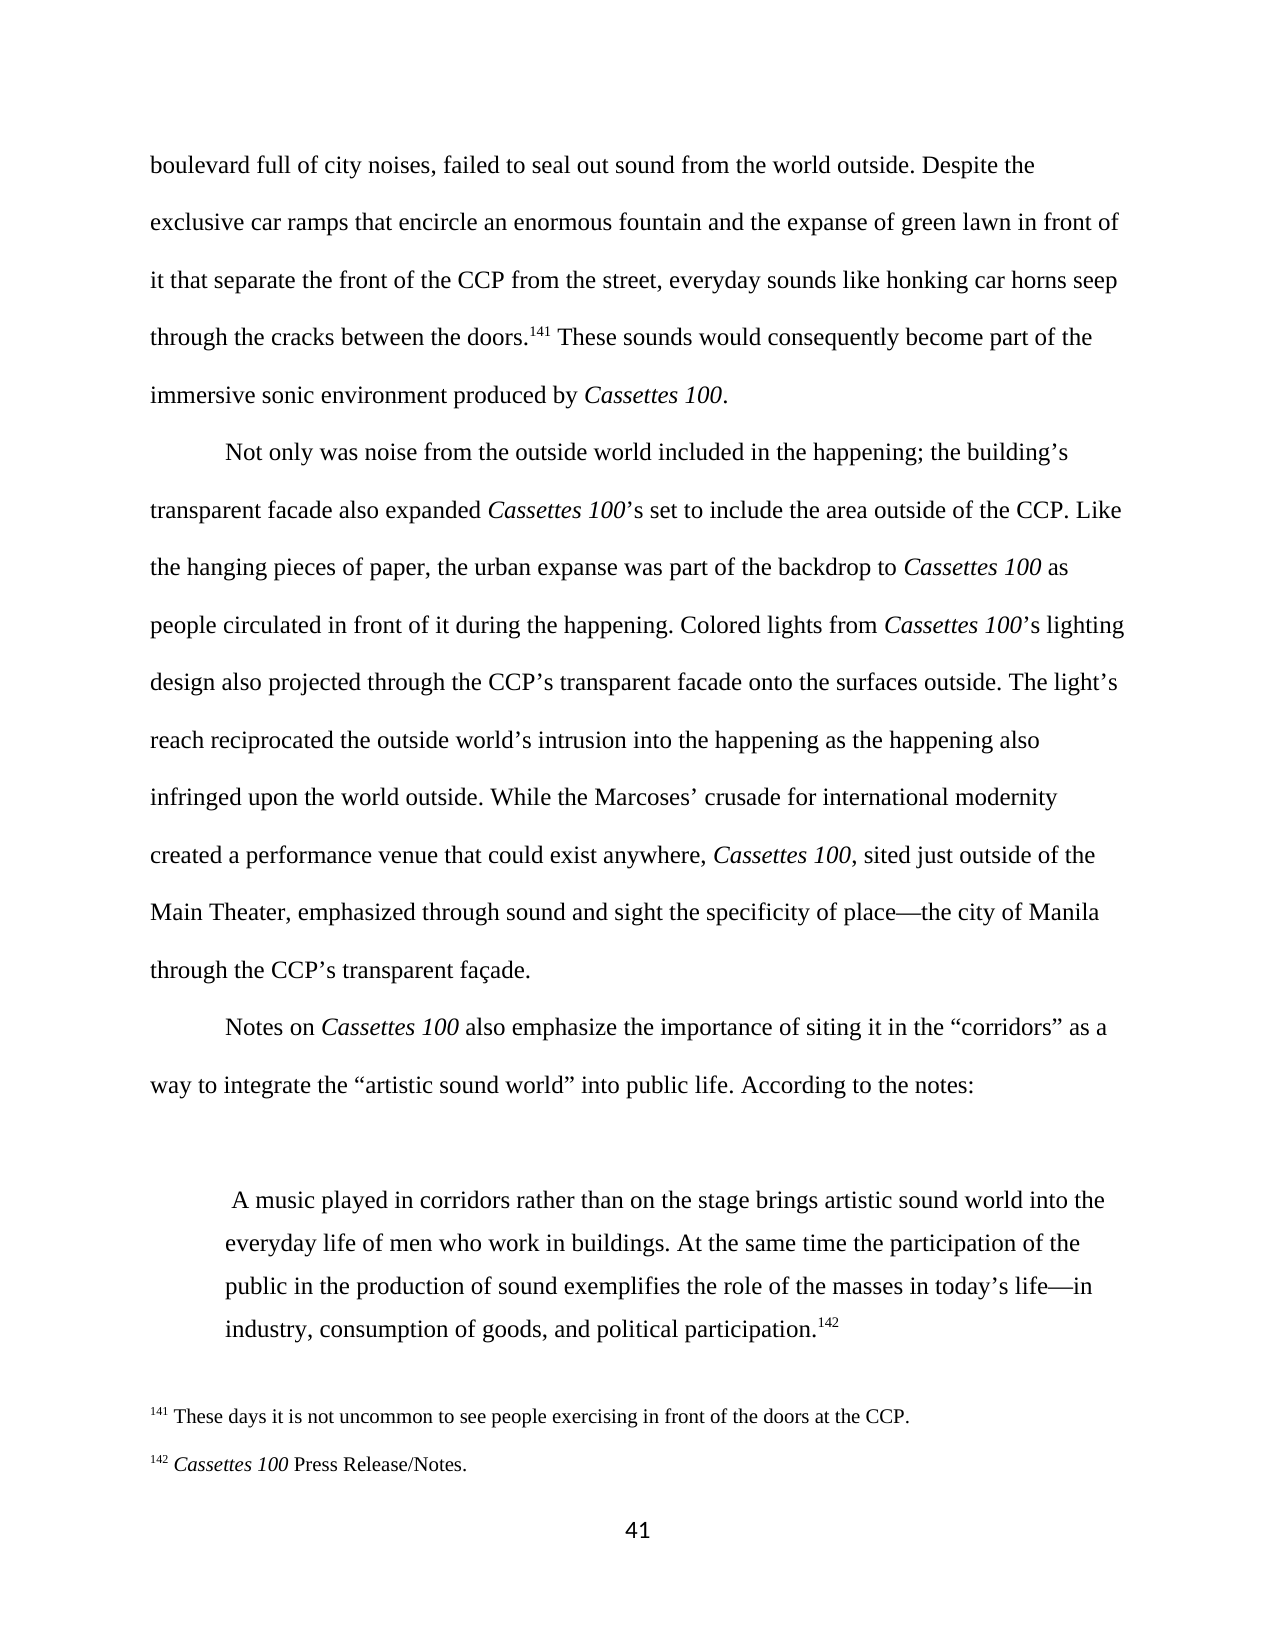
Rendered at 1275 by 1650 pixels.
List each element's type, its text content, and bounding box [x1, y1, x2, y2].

text A music played in corridors rather than on the stage brings artistic sound world into the everyday life of men who work in buildings. At the same time the participation of the public in the production of sound exemplifies the role of the masses in today’s life—in industry, consumption of goods, and political participation. [225, 1185, 1125, 1343]
text Notes on Cassettes 100 also emphasize the importance of siting it in the “corridors” as a way to integrate the “artistic sound world” into public life. According to the notes: [150, 1012, 1125, 1099]
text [150, 150, 1125, 409]
text Not only was noise from the outside world included in the happening; the building’s transparent facade also expanded Cassettes 100’s set to include the area outside of the CCP. Like the hanging pieces of paper, the urban expanse was part of the backdrop to Cassettes 100 as people circulated in front of it during the happening. Colored lights from Cassettes 100’s lighting design also projected through the CCP’s transparent facade onto the surfaces outside. The light’s reach reciprocated the outside world’s intrusion into the happening as the happening also infringed upon the world outside. While the Marcoses’ crusade for international modernity created a performance venue that could exist anywhere, Cassettes 100, sited just outside of the Main Theater, emphasized through sound and sight the specificity of place—the city of Manila through the CCP’s transparent façade. [150, 437, 1125, 984]
